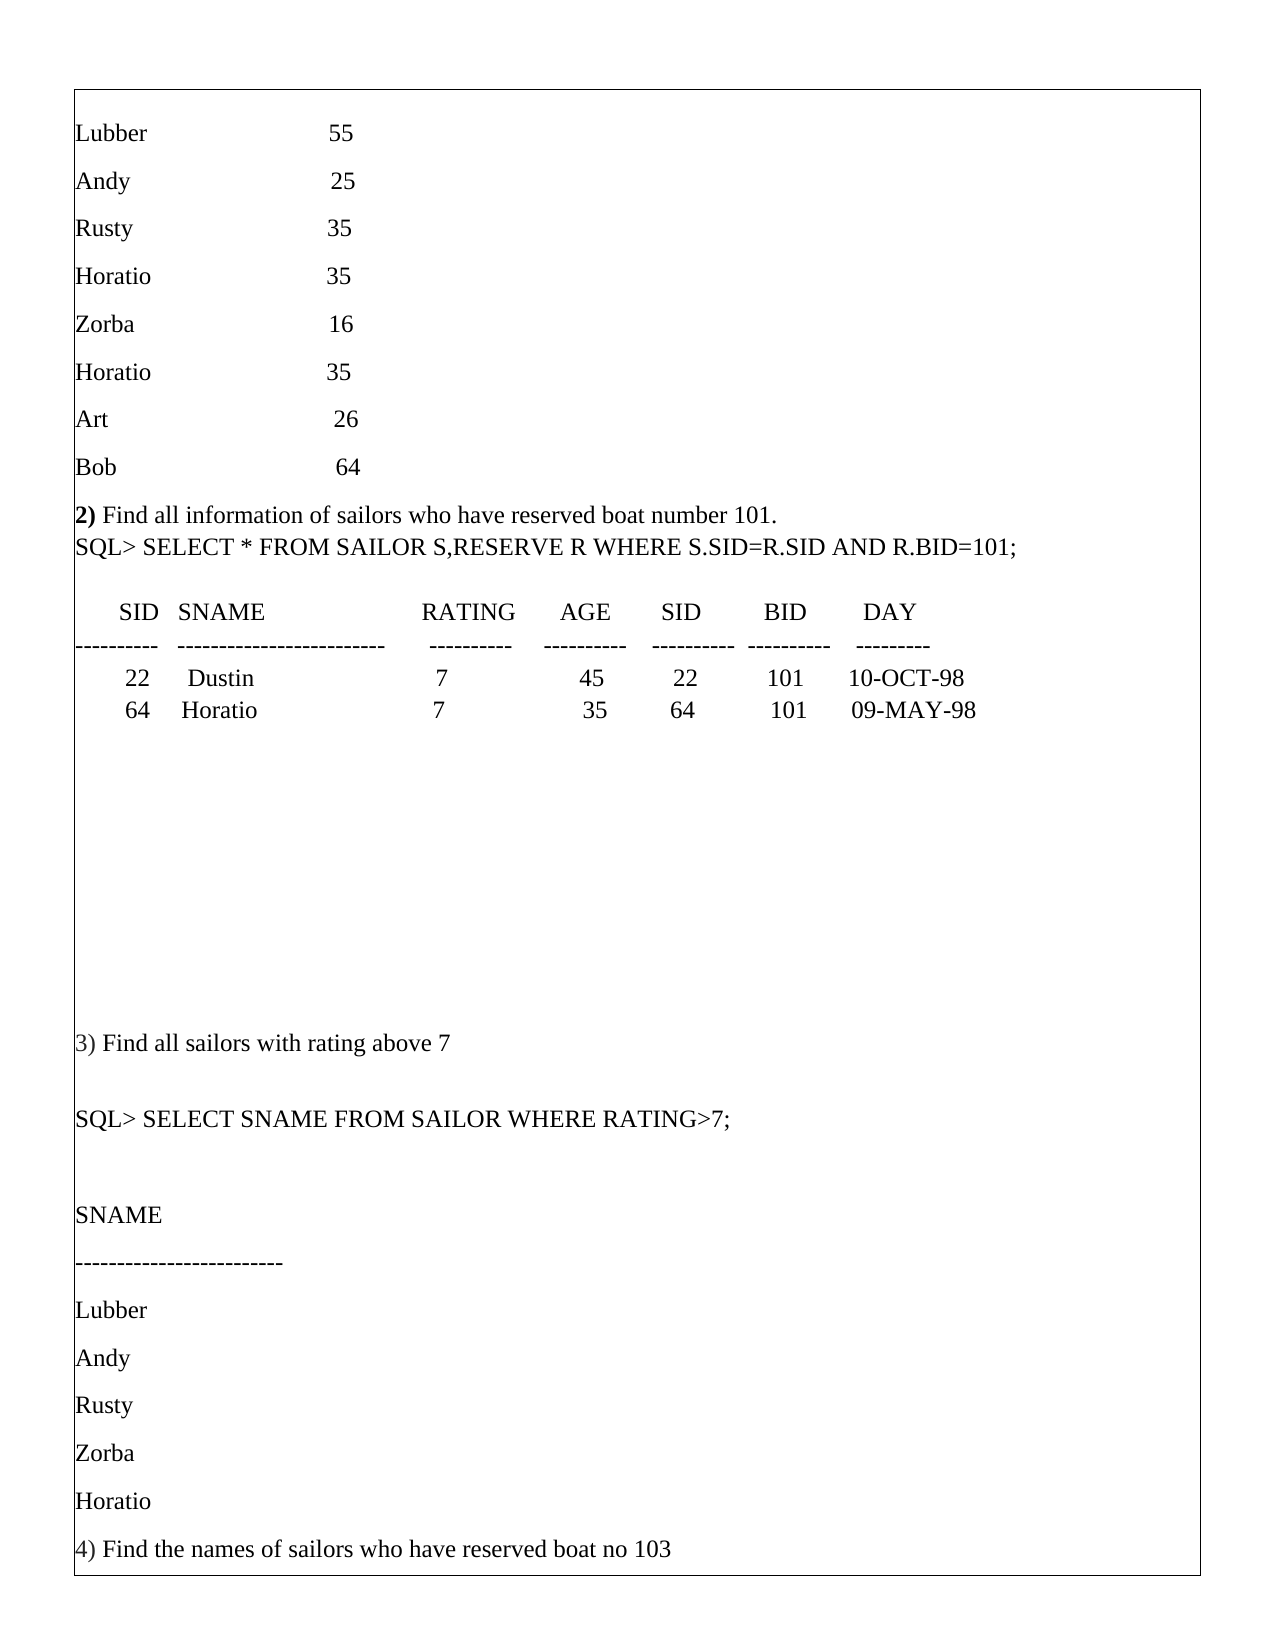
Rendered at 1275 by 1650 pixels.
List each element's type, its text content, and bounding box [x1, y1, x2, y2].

text SQL> SELECT SNAME FROM SAILOR WHERE RATING>7; [75, 1104, 1200, 1133]
text ------------------------- [75, 1247, 1200, 1276]
text 4) Find the names of sailors who have reserved boat no 103 [75, 1534, 1200, 1562]
text Horatio 35 [75, 357, 1200, 385]
text Zorba [75, 1438, 1200, 1467]
text Rusty [75, 1391, 1200, 1419]
text 64 Horatio 7 35 64 101 09-MAY-98 [75, 695, 1200, 724]
text Andy 25 [75, 166, 1200, 194]
text 3) Find all sailors with rating above 7 [75, 1028, 1200, 1057]
text Rusty 35 [75, 213, 1200, 242]
text ---------- ------------------------- ---------- ---------- ---------- ---------- --------- [75, 630, 1200, 659]
text Horatio [75, 1486, 1200, 1515]
text Bob 64 [75, 452, 1200, 481]
text SID SNAME RATING AGE SID BID DAY [75, 597, 1200, 626]
text 22 Dustin 7 45 22 101 10-OCT-98 [75, 663, 1200, 691]
text Andy [75, 1343, 1200, 1372]
text Art 26 [75, 404, 1200, 433]
text SNAME [75, 1200, 1200, 1228]
text Lubber 55 [75, 118, 1200, 147]
text Lubber [75, 1295, 1200, 1324]
text Horatio 35 [75, 261, 1200, 290]
text 2) Find all information of sailors who have reserved boat number 101. [75, 500, 1200, 528]
text Zorba 16 [75, 309, 1200, 338]
text SQL> SELECT * FROM SAILOR S,RESERVE R WHERE S.SID=R.SID AND R.BID=101; [75, 532, 1200, 561]
